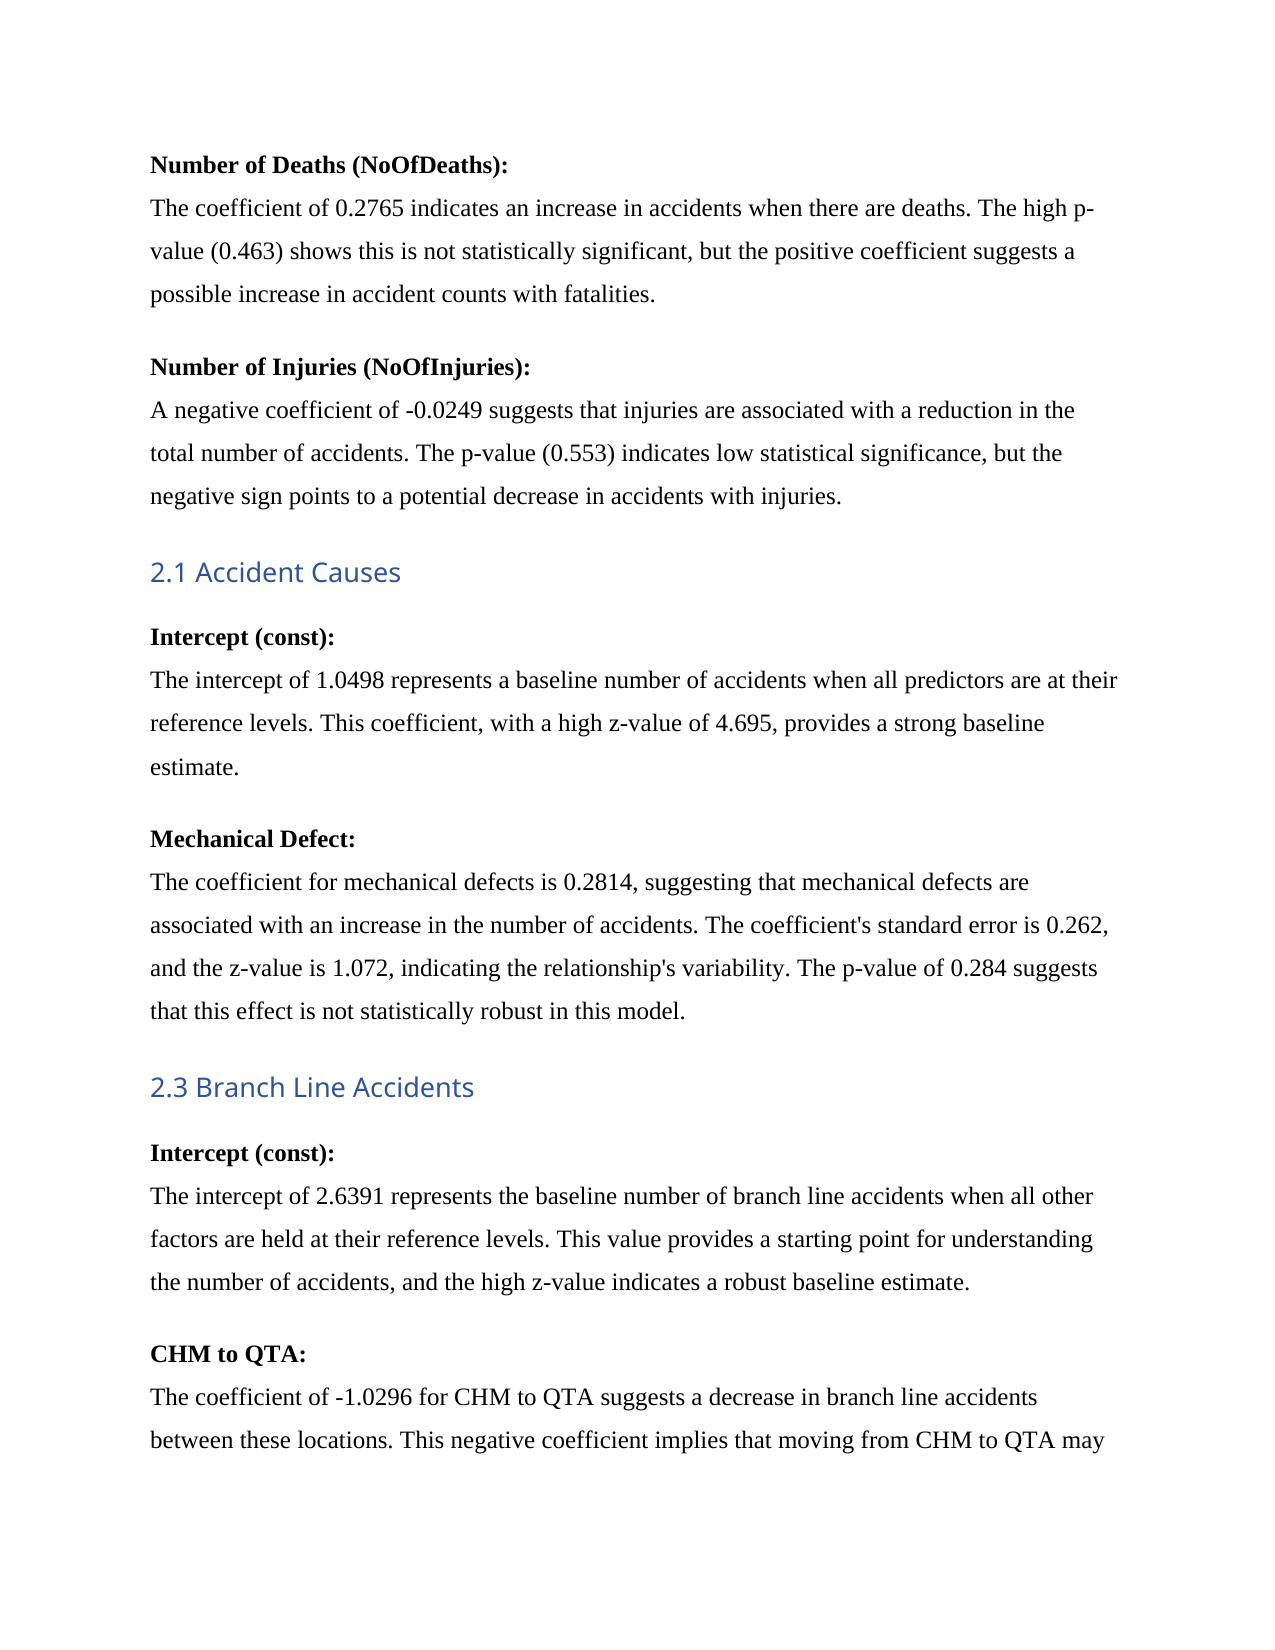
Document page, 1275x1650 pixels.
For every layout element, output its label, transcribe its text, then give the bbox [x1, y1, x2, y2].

text Number of Injuries (NoOfInjuries): A negative coefficient of -0.0249 suggests that injuries are associated with a reduction in the total number of accidents. The p-value (0.553) indicates low statistical significance, but the negative sign points to a potential decrease in accidents with injuries. [150, 352, 1125, 510]
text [150, 1339, 1125, 1454]
subtitle 2.1 Accident Causes [150, 553, 1125, 590]
text Mechanical Defect: The coefficient for mechanical defects is 0.2814, suggesting that mechanical defects are associated with an increase in the number of accidents. The coefficient's standard error is 0.262, and the z-value is 1.072, indicating the relationship's variability. The p-value of 0.284 suggests that this effect is not statistically robust in this model. [150, 824, 1125, 1025]
text Number of Deaths (NoOfDeaths): The coefficient of 0.2765 indicates an increase in accidents when there are deaths. The high p-value (0.463) shows this is not statistically significant, but the positive coefficient suggests a possible increase in accident counts with fatalities. [150, 150, 1125, 308]
text Intercept (const): The intercept of 1.0498 represents a baseline number of accidents when all predictors are at their reference levels. This coefficient, with a high z-value of 4.695, provides a strong baseline estimate. [150, 622, 1125, 780]
text Intercept (const): The intercept of 2.6391 represents the baseline number of branch line accidents when all other factors are held at their reference levels. This value provides a starting point for understanding the number of accidents, and the high z-value indicates a robust baseline estimate. [150, 1138, 1125, 1296]
subtitle 2.3 Branch Line Accidents [150, 1069, 1125, 1106]
